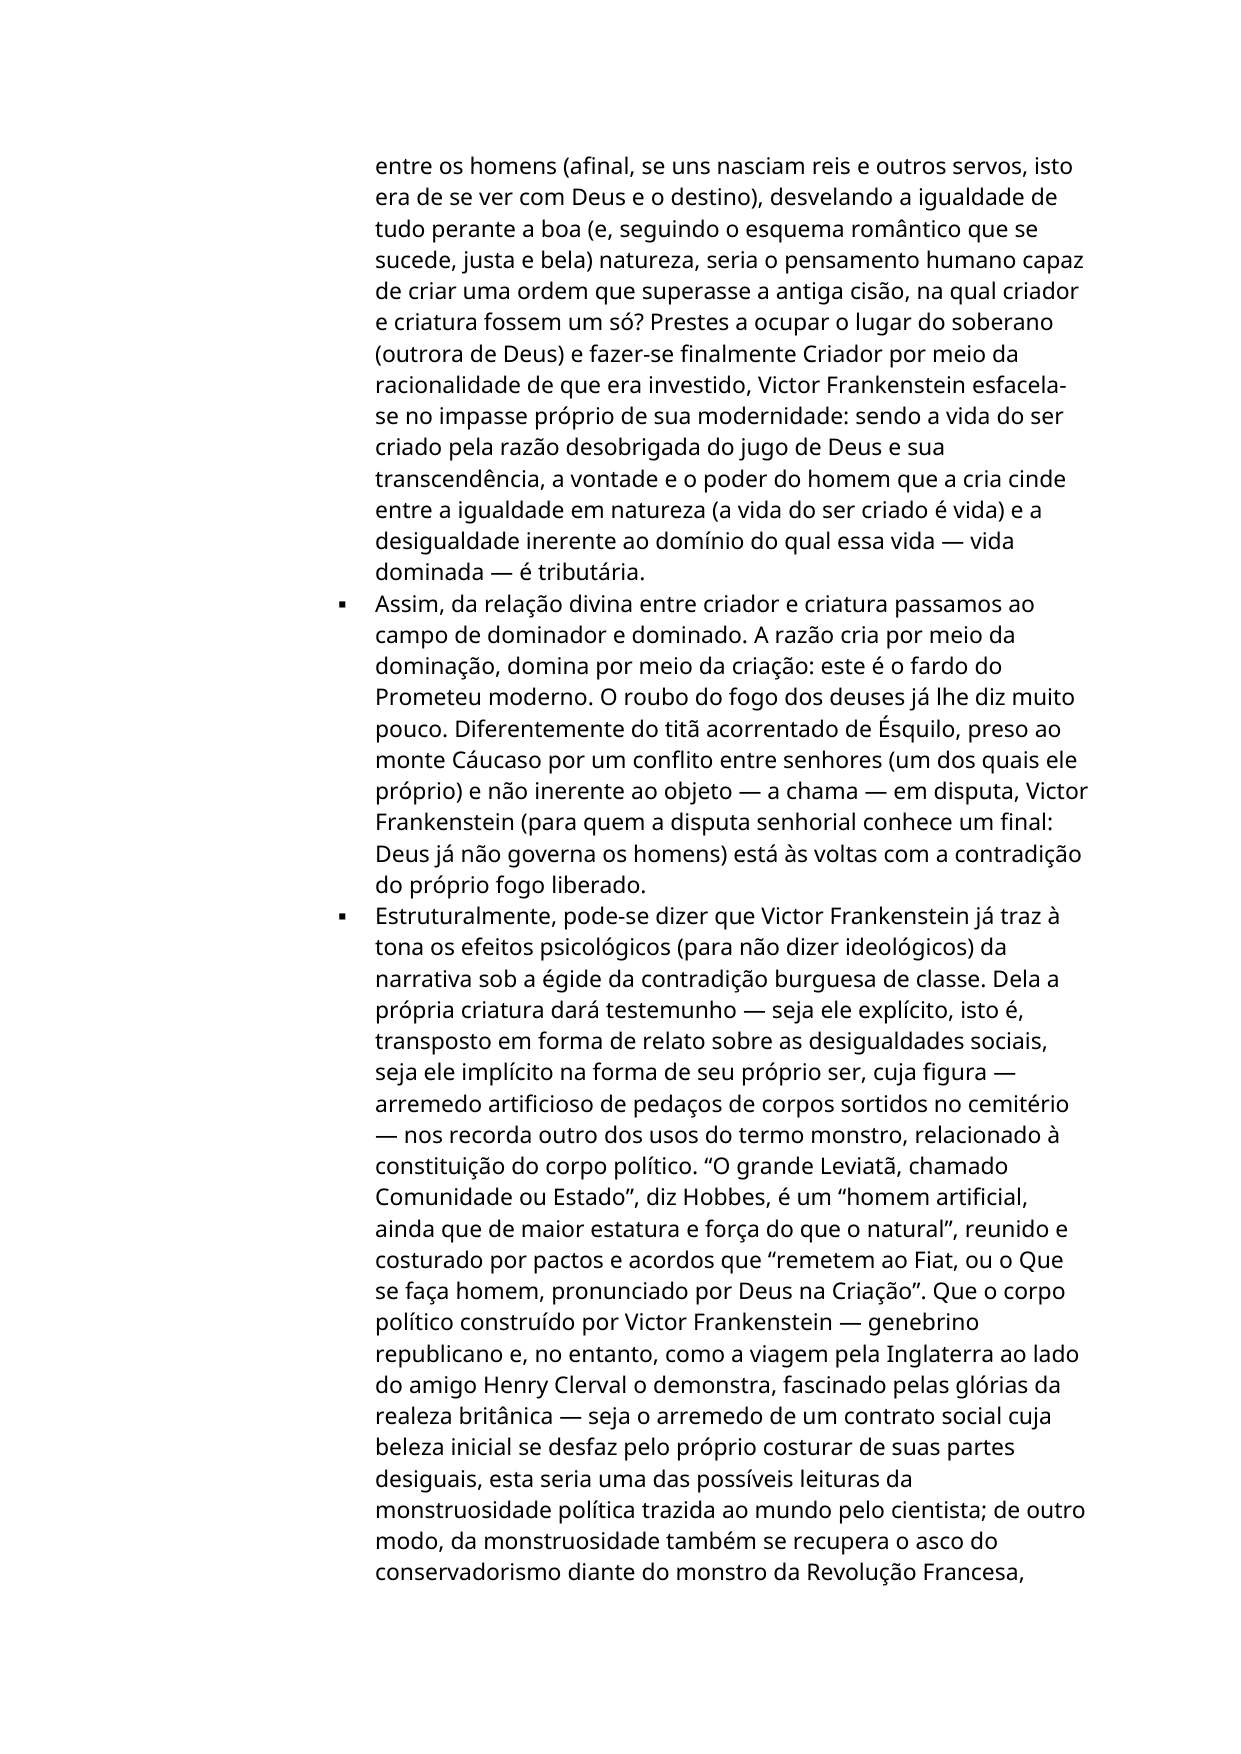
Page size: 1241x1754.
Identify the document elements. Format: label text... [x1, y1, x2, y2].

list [337, 150, 1090, 587]
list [337, 900, 1090, 1587]
list Assim, da relação divina entre criador e criatura passamos ao campo de dominador e dominado. A razão cria por meio da dominação, domina por meio da criação: este é o fardo do Prometeu moderno. O roubo do fogo dos deuses já lhe diz muito pouco. Diferentemente do titã acorrentado de Ésquilo, preso ao monte Cáucaso por um conflito entre senhores (um dos quais ele próprio) e não inerente ao objeto — a chama — em disputa, Victor Frankenstein (para quem a disputa senhorial conhece um final: Deus já não governa os homens) está às voltas com a contradição do próprio fogo liberado. [337, 587, 1090, 900]
